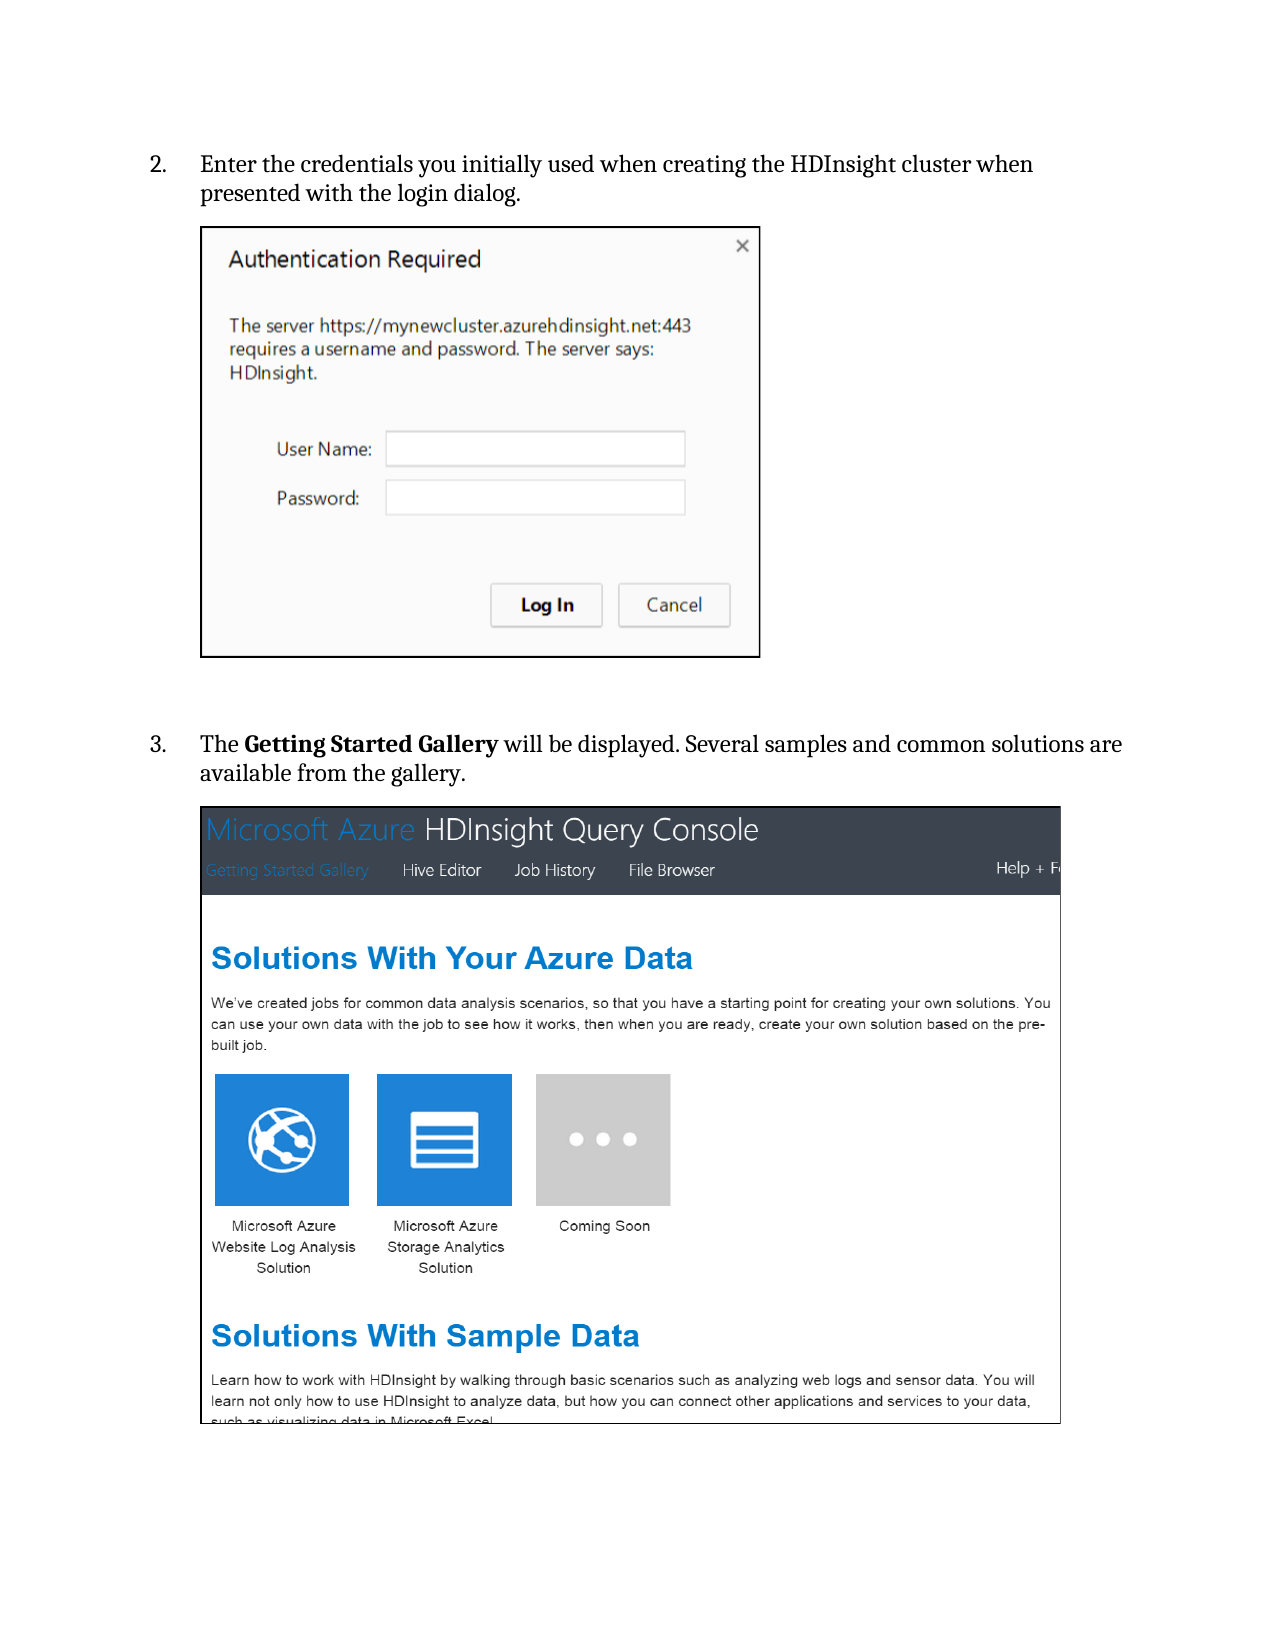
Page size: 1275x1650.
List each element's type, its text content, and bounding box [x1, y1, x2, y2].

picture [200, 226, 761, 658]
list The Getting Started Gallery will be displayed. Several samples and common solutions are available from the gallery. [150, 730, 1125, 787]
picture [200, 806, 1061, 1424]
list Enter the credentials you initially used when creating the HDInsight cluster when presented with the login dialog. [150, 150, 1125, 207]
